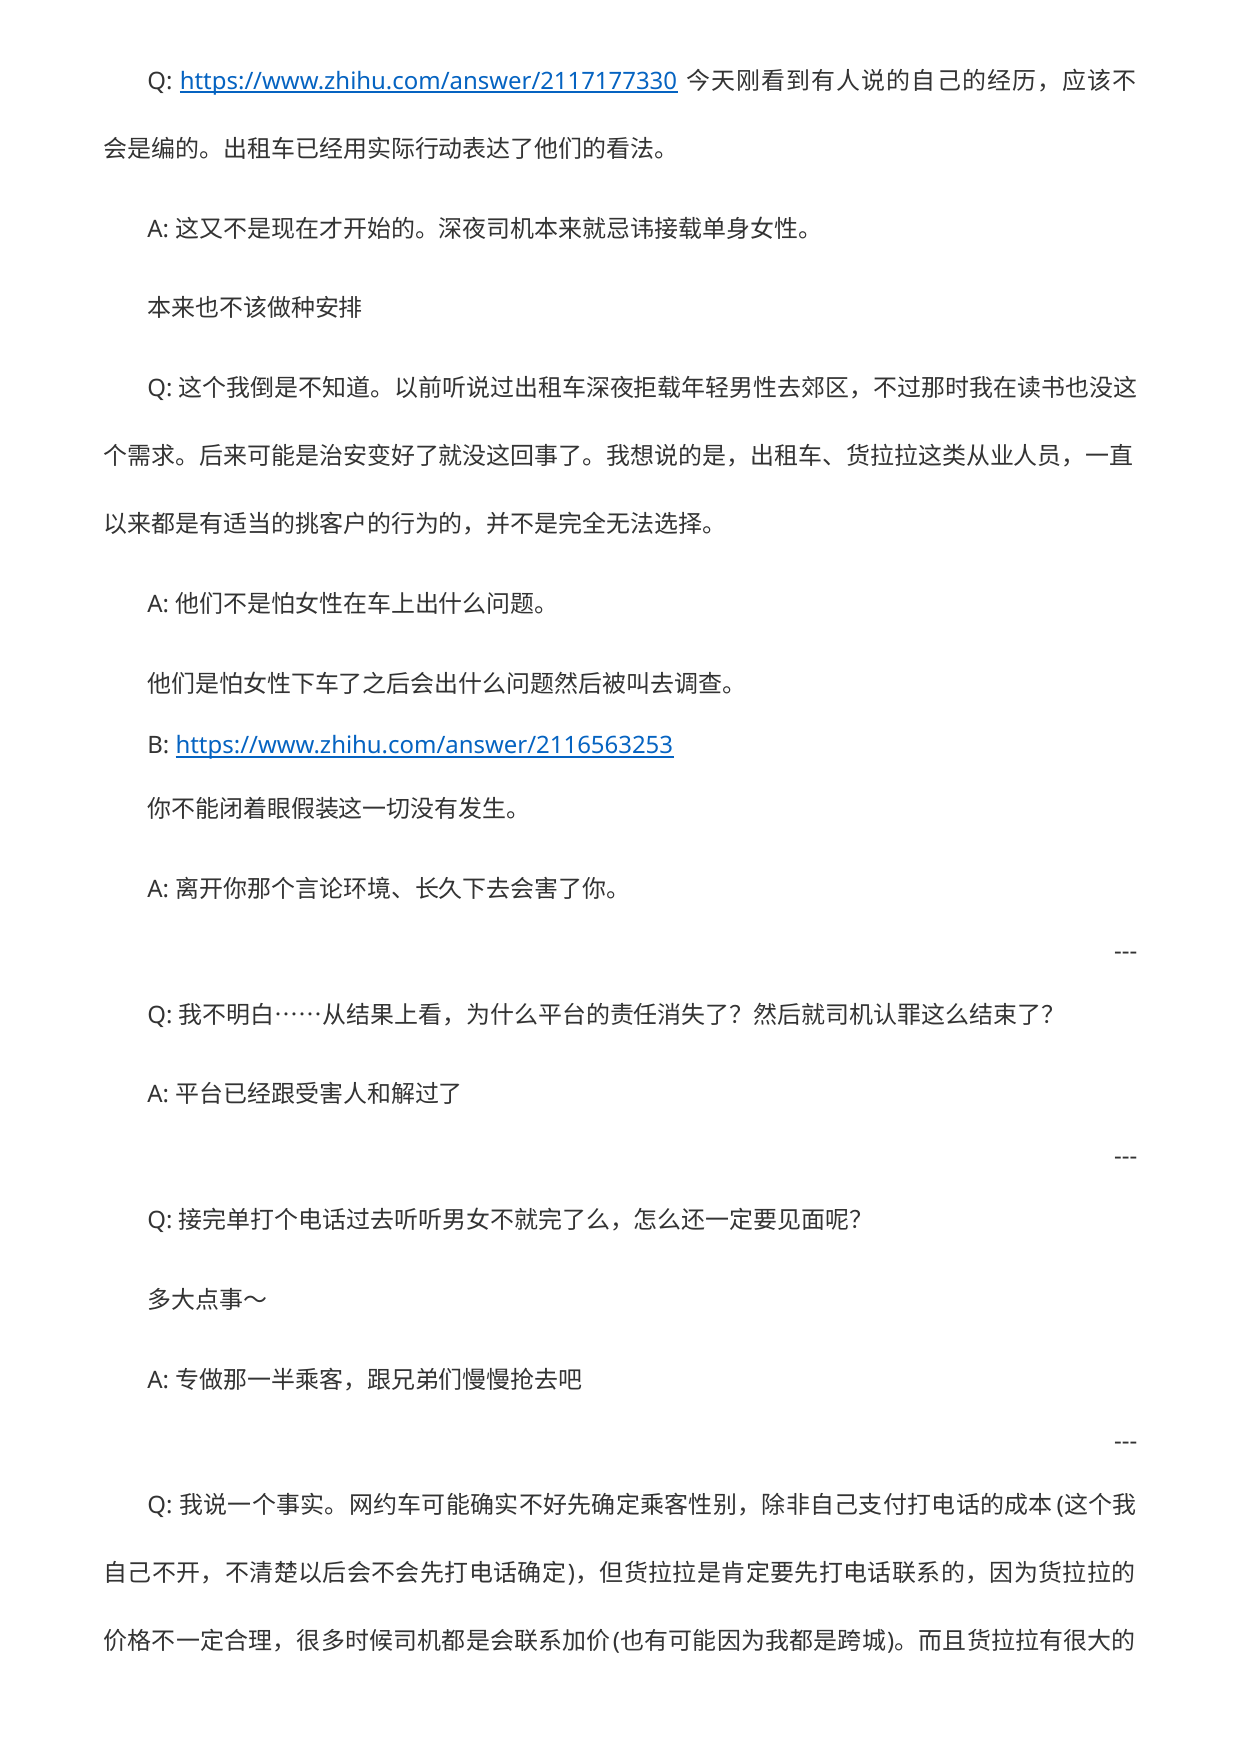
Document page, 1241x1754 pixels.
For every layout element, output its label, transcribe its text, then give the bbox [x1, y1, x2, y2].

text --- [103, 1423, 1137, 1457]
text Q: https://www.zhihu.com/answer/2117177330 今天刚看到有人说的自己的经历，应该不会是编的。出租车已经用实际行动表达了他们的看法。 [103, 45, 1137, 181]
text --- [103, 1138, 1137, 1172]
text A: 专做那一半乘客，跟兄弟们慢慢抢去吧 [103, 1344, 1137, 1412]
text Q: 接完单打个电话过去听听男女不就完了么，怎么还一定要见面呢？ [103, 1184, 1137, 1252]
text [103, 1469, 1137, 1673]
text Q: 这个我倒是不知道。以前听说过出租车深夜拒载年轻男性去郊区，不过那时我在读书也没这个需求。后来可能是治安变好了就没这回事了。我想说的是，出租车、货拉拉这类从业人员，一直以来都是有适当的挑客户的行为的，并不是完全无法选择。 [103, 352, 1137, 556]
text Q: 我不明白……从结果上看，为什么平台的责任消失了？然后就司机认罪这么结束了？ [103, 979, 1137, 1047]
text A: 离开你那个言论环境、长久下去会害了你。 [103, 853, 1137, 921]
text A: 他们不是怕女性在车上出什么问题。 [103, 568, 1137, 636]
text --- [103, 933, 1137, 967]
text 他们是怕女性下车了之后会出什么问题然后被叫去调查。 [103, 648, 1137, 716]
text A: 平台已经跟受害人和解过了 [103, 1058, 1137, 1126]
text 多大点事～ [103, 1264, 1137, 1332]
text B: https://www.zhihu.com/answer/2116563253 [103, 727, 1137, 761]
text 你不能闭着眼假装这一切没有发生。 [103, 773, 1137, 841]
text A: 这又不是现在才开始的。深夜司机本来就忌讳接载单身女性。 [103, 193, 1137, 261]
text 本来也不该做种安排 [103, 272, 1137, 340]
